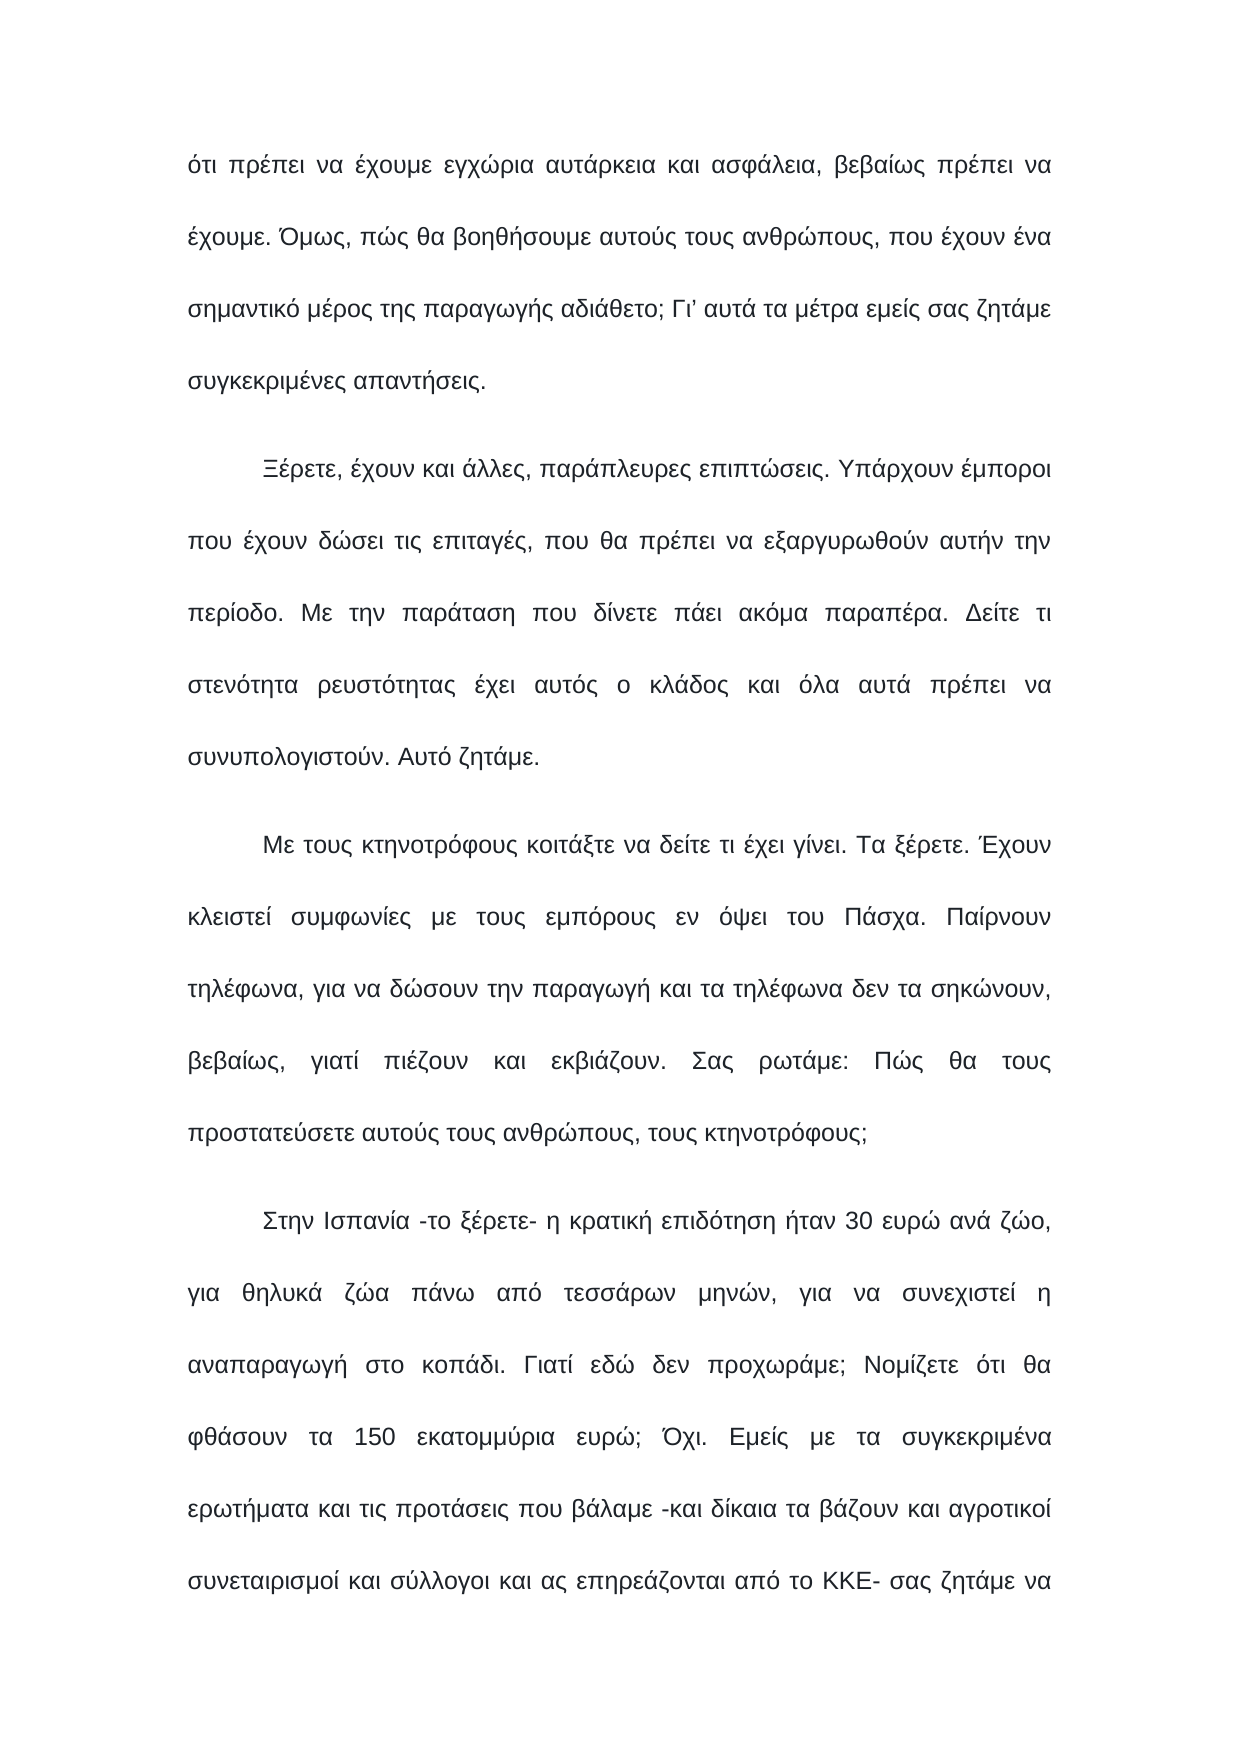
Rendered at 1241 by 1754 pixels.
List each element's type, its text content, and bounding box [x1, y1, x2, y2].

text Ξέρετε, έχουν και άλλες, παράπλευρες επιπτώσεις. Υπάρχουν έμποροι που έχουν δώσει τις επιταγές, που θα πρέπει να εξαργυρωθούν αυτήν την περίοδο. Με την παράταση που δίνετε πάει ακόμα παραπέρα. Δείτε τι στενότητα ρευστότητας έχει αυτός ο κλάδος και όλα αυτά πρέπει να συνυπολογιστούν. Αυτό ζητάμε. [187, 454, 1053, 770]
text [187, 150, 1053, 394]
text Με τους κτηνοτρόφους κοιτάξτε να δείτε τι έχει γίνει. Τα ξέρετε. Έχουν κλειστεί συμφωνίες με τους εμπόρους εν όψει του Πάσχα. Παίρνουν τηλέφωνα, για να δώσουν την παραγωγή και τα τηλέφωνα δεν τα σηκώνουν, βεβαίως, γιατί πιέζουν και εκβιάζουν. Σας ρωτάμε: Πώς θα τους προστατεύσετε αυτούς τους ανθρώπους, τους κτηνοτρόφους; [187, 830, 1053, 984]
text Με τους κτηνοτρόφους κοιτάξτε να δείτε τι έχει γίνει. Τα ξέρετε. Έχουν κλειστεί συμφωνίες με τους εμπόρους εν όψει του Πάσχα. Παίρνουν τηλέφωνα, για να δώσουν την παραγωγή και τα τηλέφωνα δεν τα σηκώνουν, βεβαίως, γιατί πιέζουν και εκβιάζουν. Σας ρωτάμε: Πώς θα τους προστατεύσετε αυτούς τους ανθρώπους, τους κτηνοτρόφους; [187, 986, 1053, 1146]
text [187, 1289, 1053, 1594]
